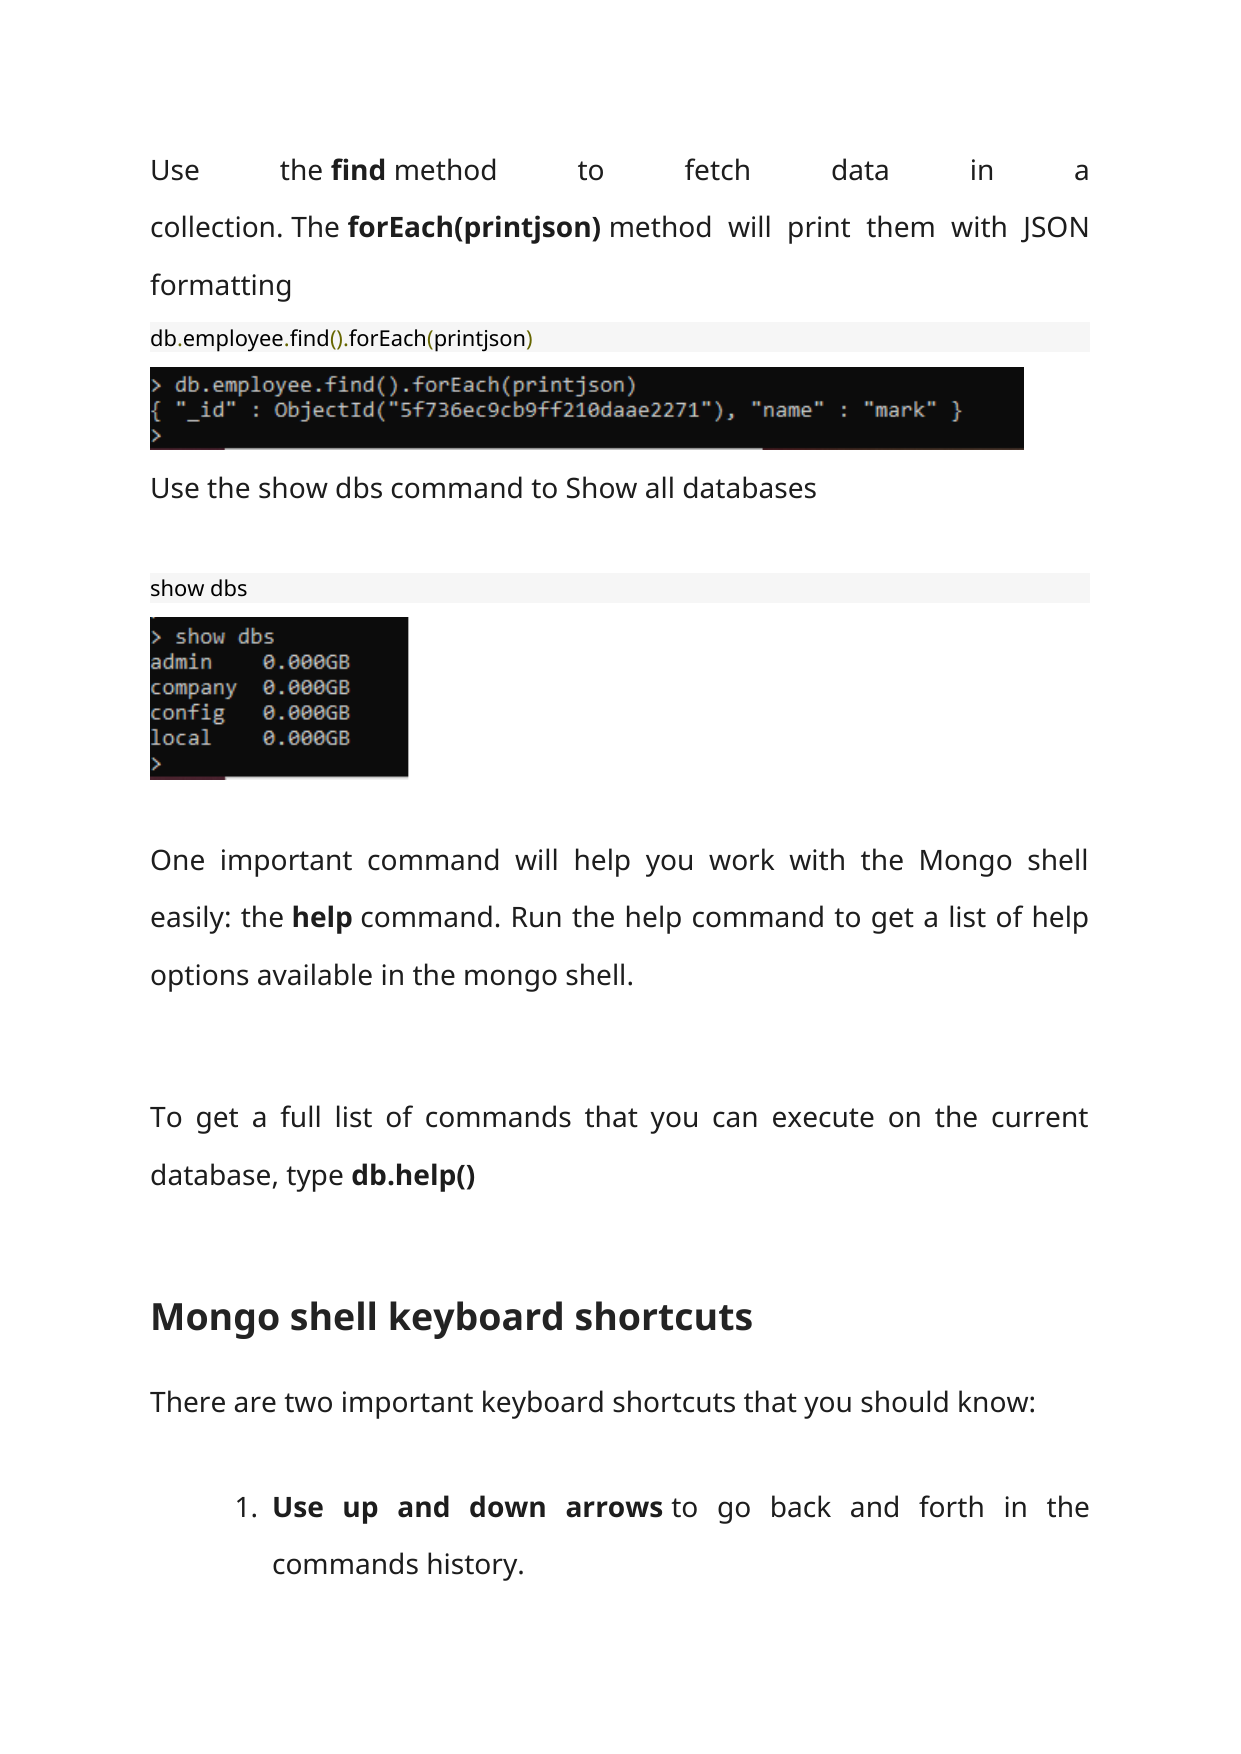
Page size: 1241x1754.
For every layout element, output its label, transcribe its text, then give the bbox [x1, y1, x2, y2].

picture [150, 617, 409, 780]
text db.employee.find().forEach(printjson) [150, 322, 1090, 352]
text There are two important keyboard shortcuts that you should know: [150, 1383, 1090, 1421]
picture [150, 367, 1024, 450]
text One important command will help you work with the Mongo shell easily: the help command. Run the help command to get a list of help options available in the mongo shell. [150, 840, 1090, 993]
subtitle Mongo shell keyboard shortcuts [150, 1290, 1090, 1341]
text show dbs [150, 573, 1090, 603]
text Use the find method to fetch data in a collection. The forEach(printjson) method will print them with JSON formatting [150, 150, 1090, 303]
list Use up and down arrows to go back and forth in the commands history. [234, 1487, 1090, 1583]
text To get a full list of commands that you can execute on the current database, type db.help() [150, 1136, 1090, 1193]
